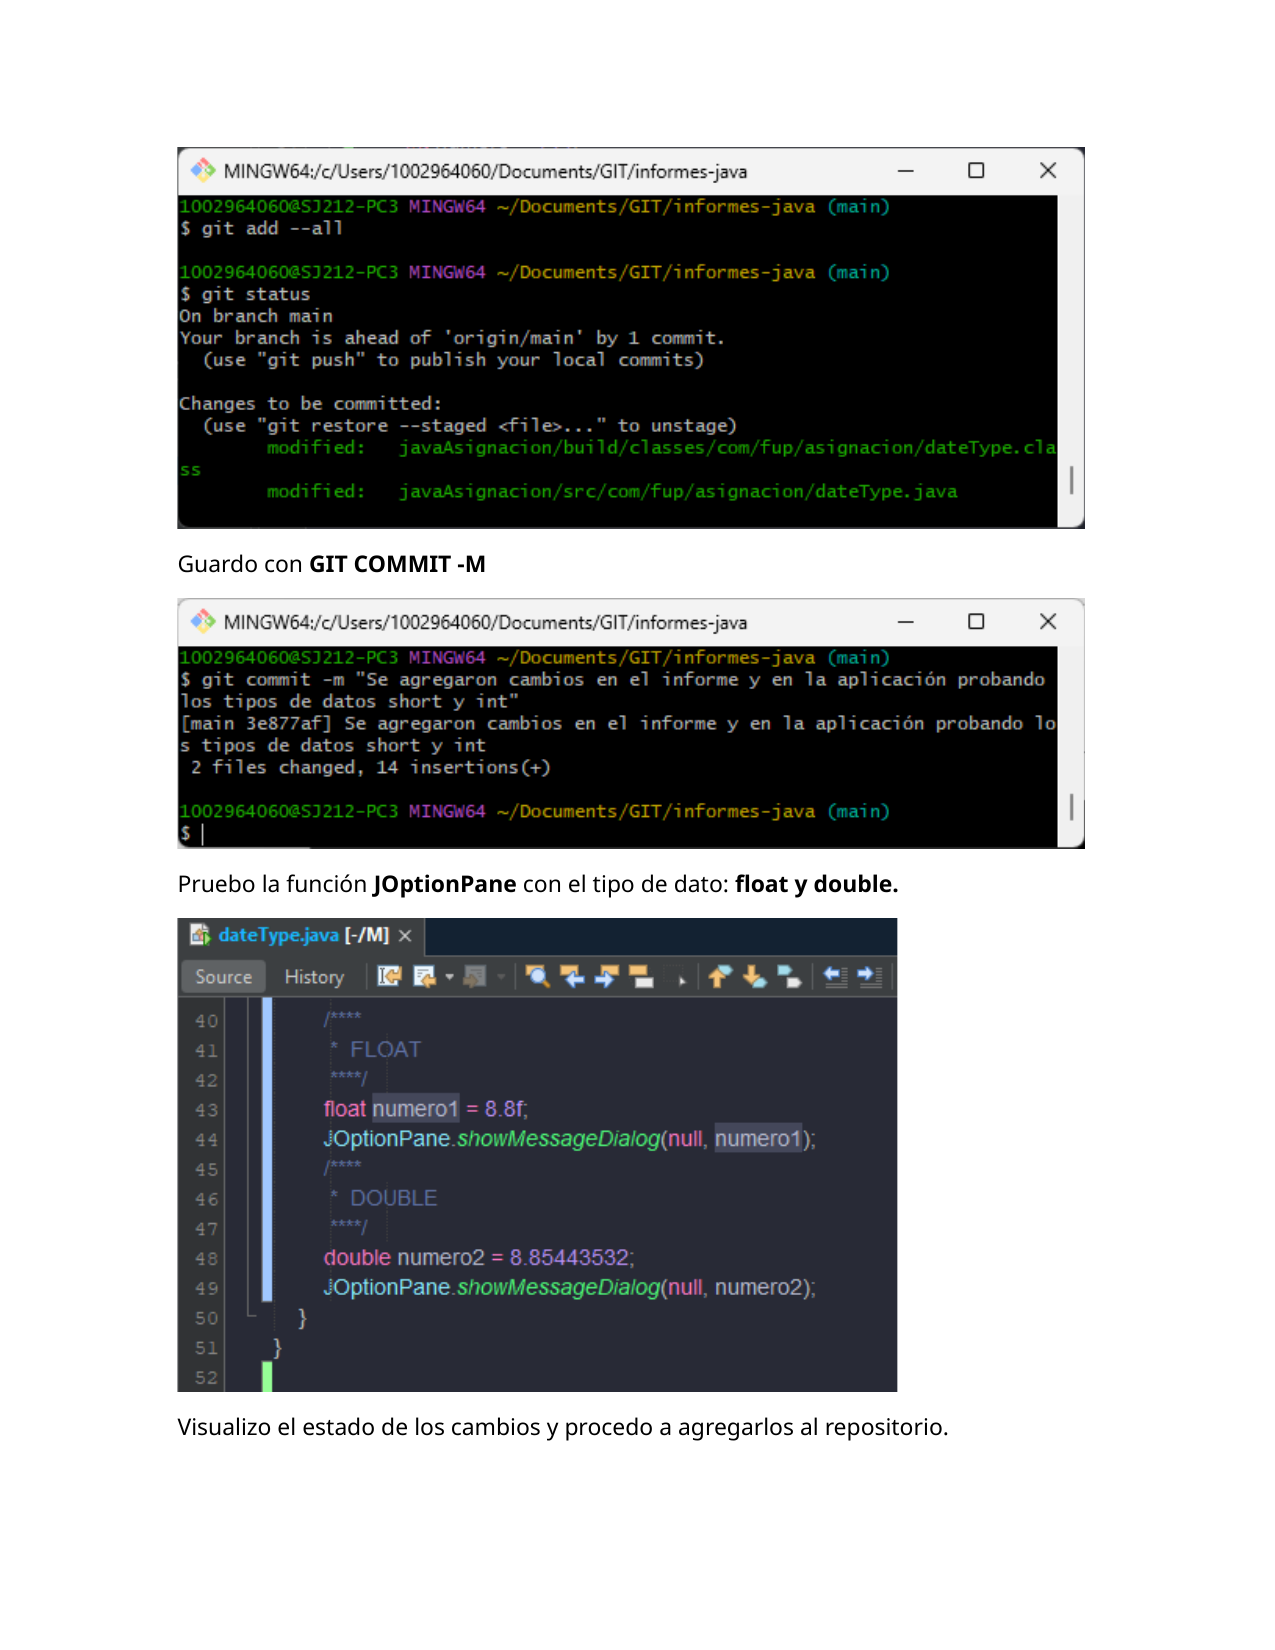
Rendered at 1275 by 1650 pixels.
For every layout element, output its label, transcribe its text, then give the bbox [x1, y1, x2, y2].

picture [177, 918, 898, 1392]
text Guardo con GIT COMMIT -M [177, 548, 1098, 579]
text Pruebo la función JOptionPane con el tipo de dato: float y double. [177, 868, 1098, 899]
picture [177, 598, 1085, 849]
picture [177, 147, 1085, 529]
text Visualizo el estado de los cambios y procedo a agregarlos al repositorio. [177, 1411, 1098, 1442]
